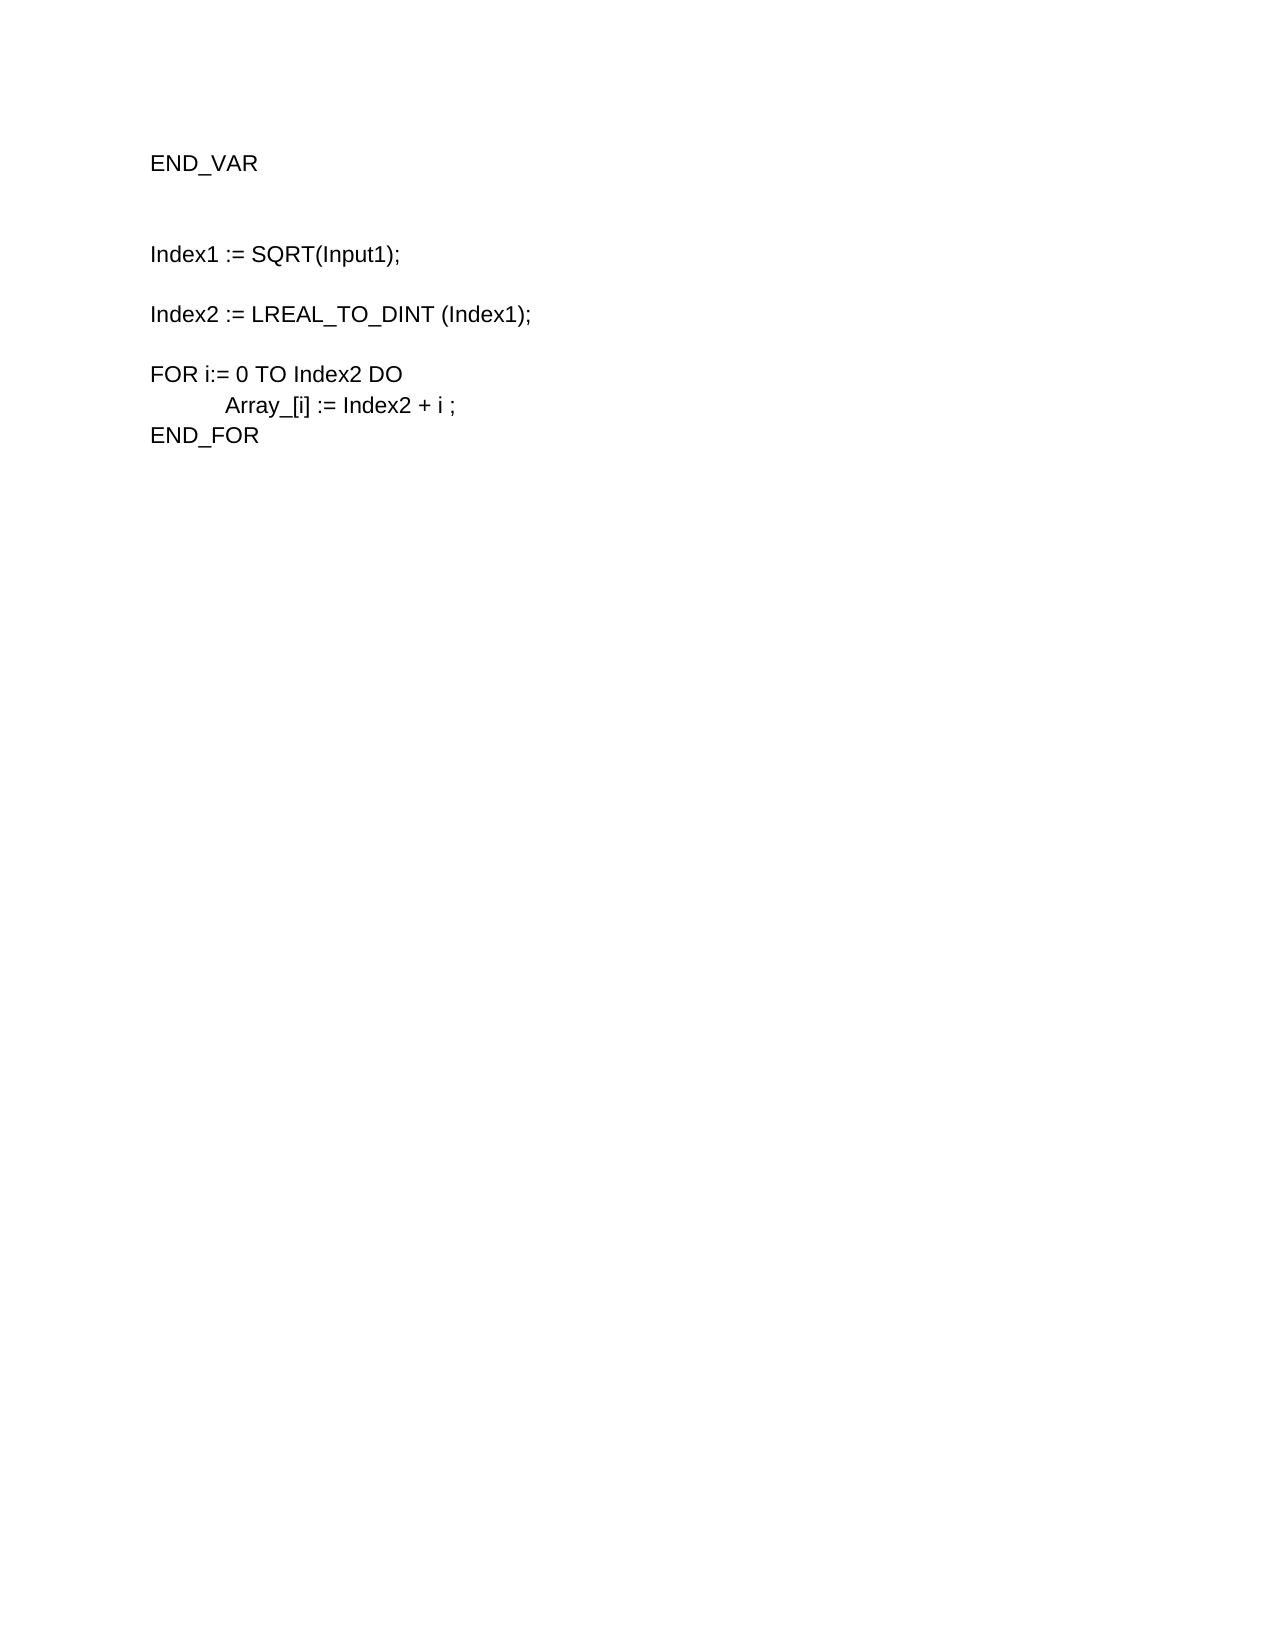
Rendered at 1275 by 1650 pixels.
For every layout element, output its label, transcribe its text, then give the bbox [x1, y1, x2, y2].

text Index2 := LREAL_TO_DINT (Index1); [150, 301, 1125, 327]
text Index1 := SQRT(Input1); [150, 241, 1125, 267]
text END_VAR [150, 150, 1125, 176]
text FOR i:= 0 TO Index2 DO [150, 361, 1125, 388]
text END_FOR [150, 422, 1125, 448]
text Array_[i] := Index2 + i ; [150, 392, 1125, 418]
